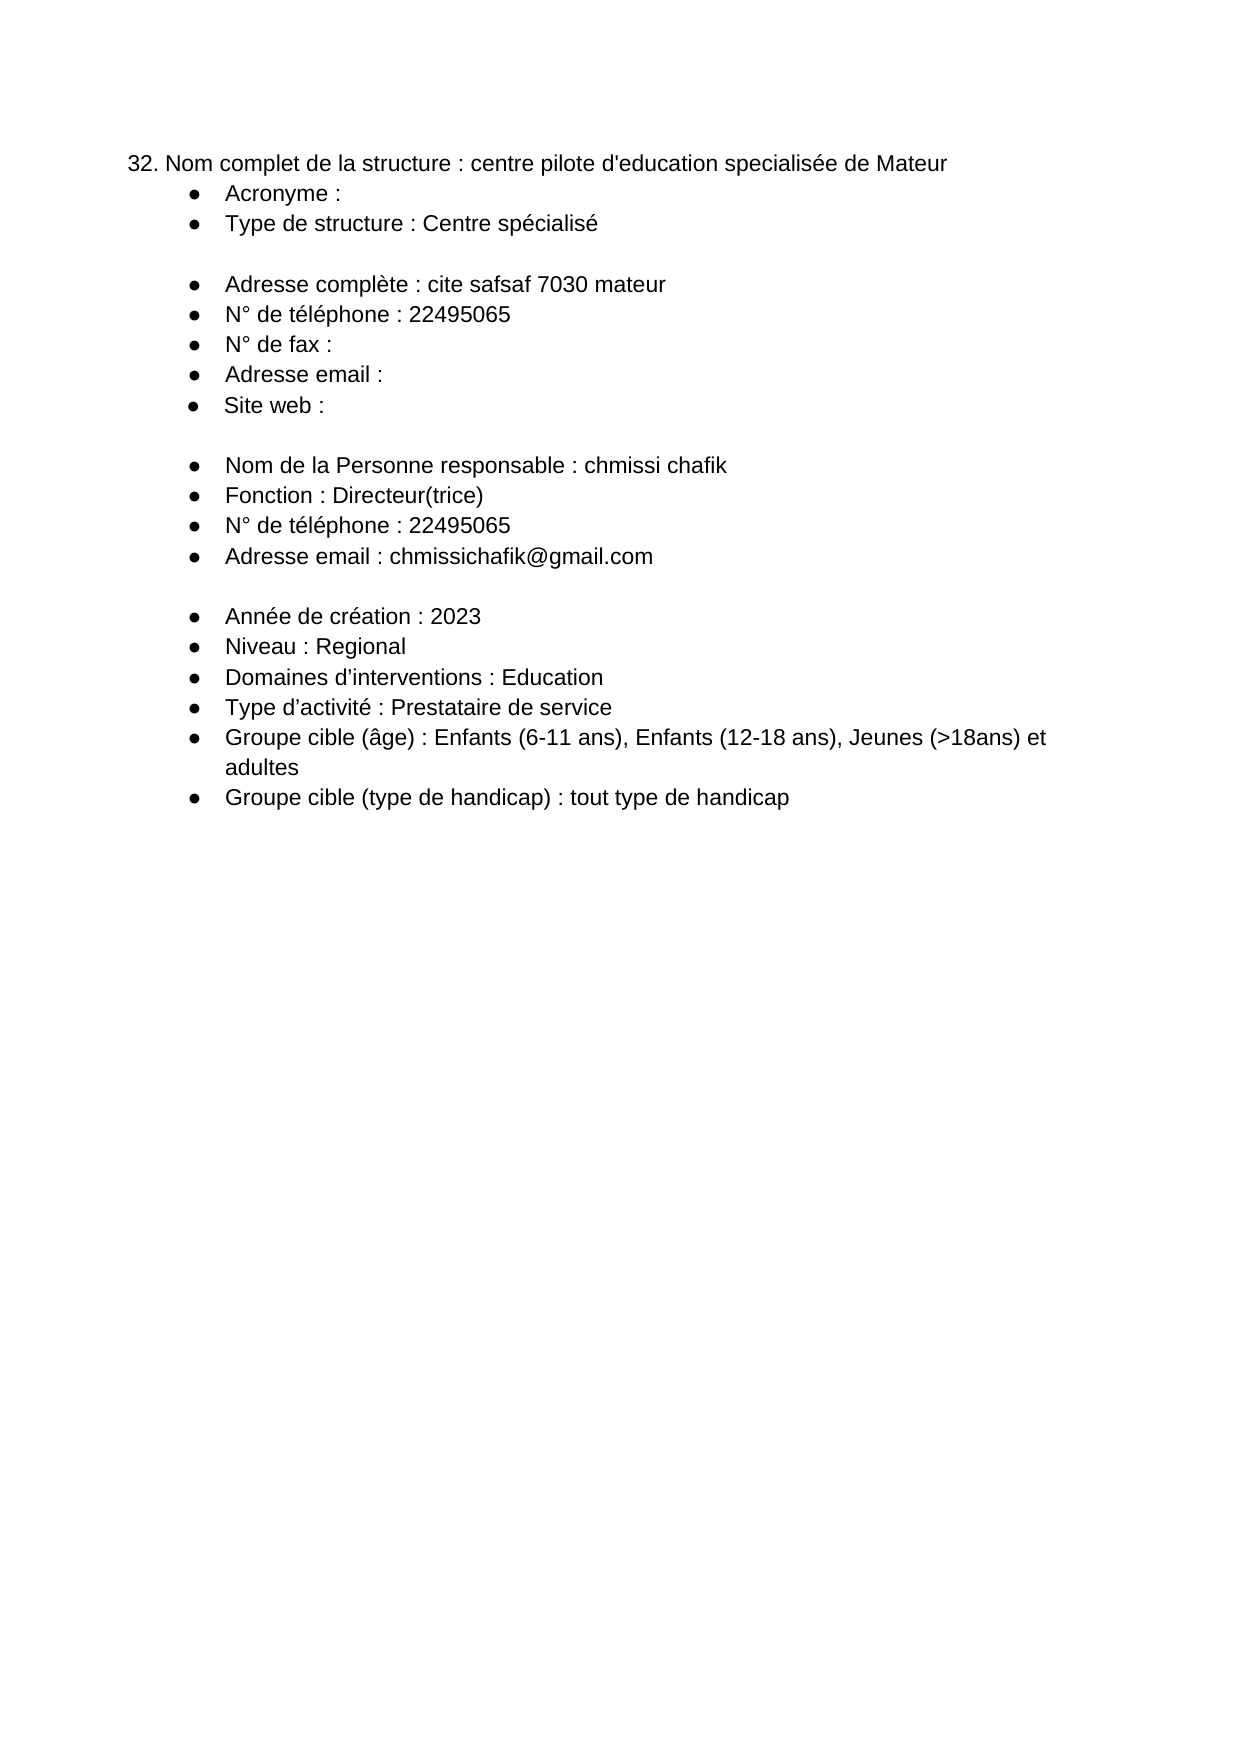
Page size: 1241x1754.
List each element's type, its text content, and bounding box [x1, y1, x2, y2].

list N° de téléphone : 22495065 [187, 512, 1090, 539]
list Site web : [186, 392, 1090, 418]
list Groupe cible (type de handicap) : tout type de handicap [187, 784, 1090, 811]
list Nom de la Personne responsable : chmissi chafik [187, 452, 1090, 478]
list N° de fax : [187, 331, 1090, 358]
list Domaines d’interventions : Education [187, 663, 1090, 690]
list Année de création : 2023 [187, 603, 1090, 629]
list Nom complet de la structure : centre pilote d'education specialisée de Mateur [127, 150, 1090, 176]
list Groupe cible (âge) : Enfants (6-11 ans), Enfants (12-18 ans), Jeunes (>18ans) et adultes [187, 724, 1090, 781]
list N° de téléphone : 22495065 [187, 301, 1090, 327]
list Fonction : Directeur(trice) [187, 482, 1090, 509]
list Adresse complète : cite safsaf 7030 mateur [187, 271, 1090, 297]
list Type de structure : Centre spécialisé [187, 210, 1090, 237]
list Adresse email : [187, 361, 1090, 388]
list Niveau : Regional [187, 633, 1090, 660]
list Acronyme : [187, 180, 1090, 207]
list Adresse email : chmissichafik@gmail.com [187, 543, 1090, 569]
list Type d’activité : Prestataire de service [187, 694, 1090, 720]
